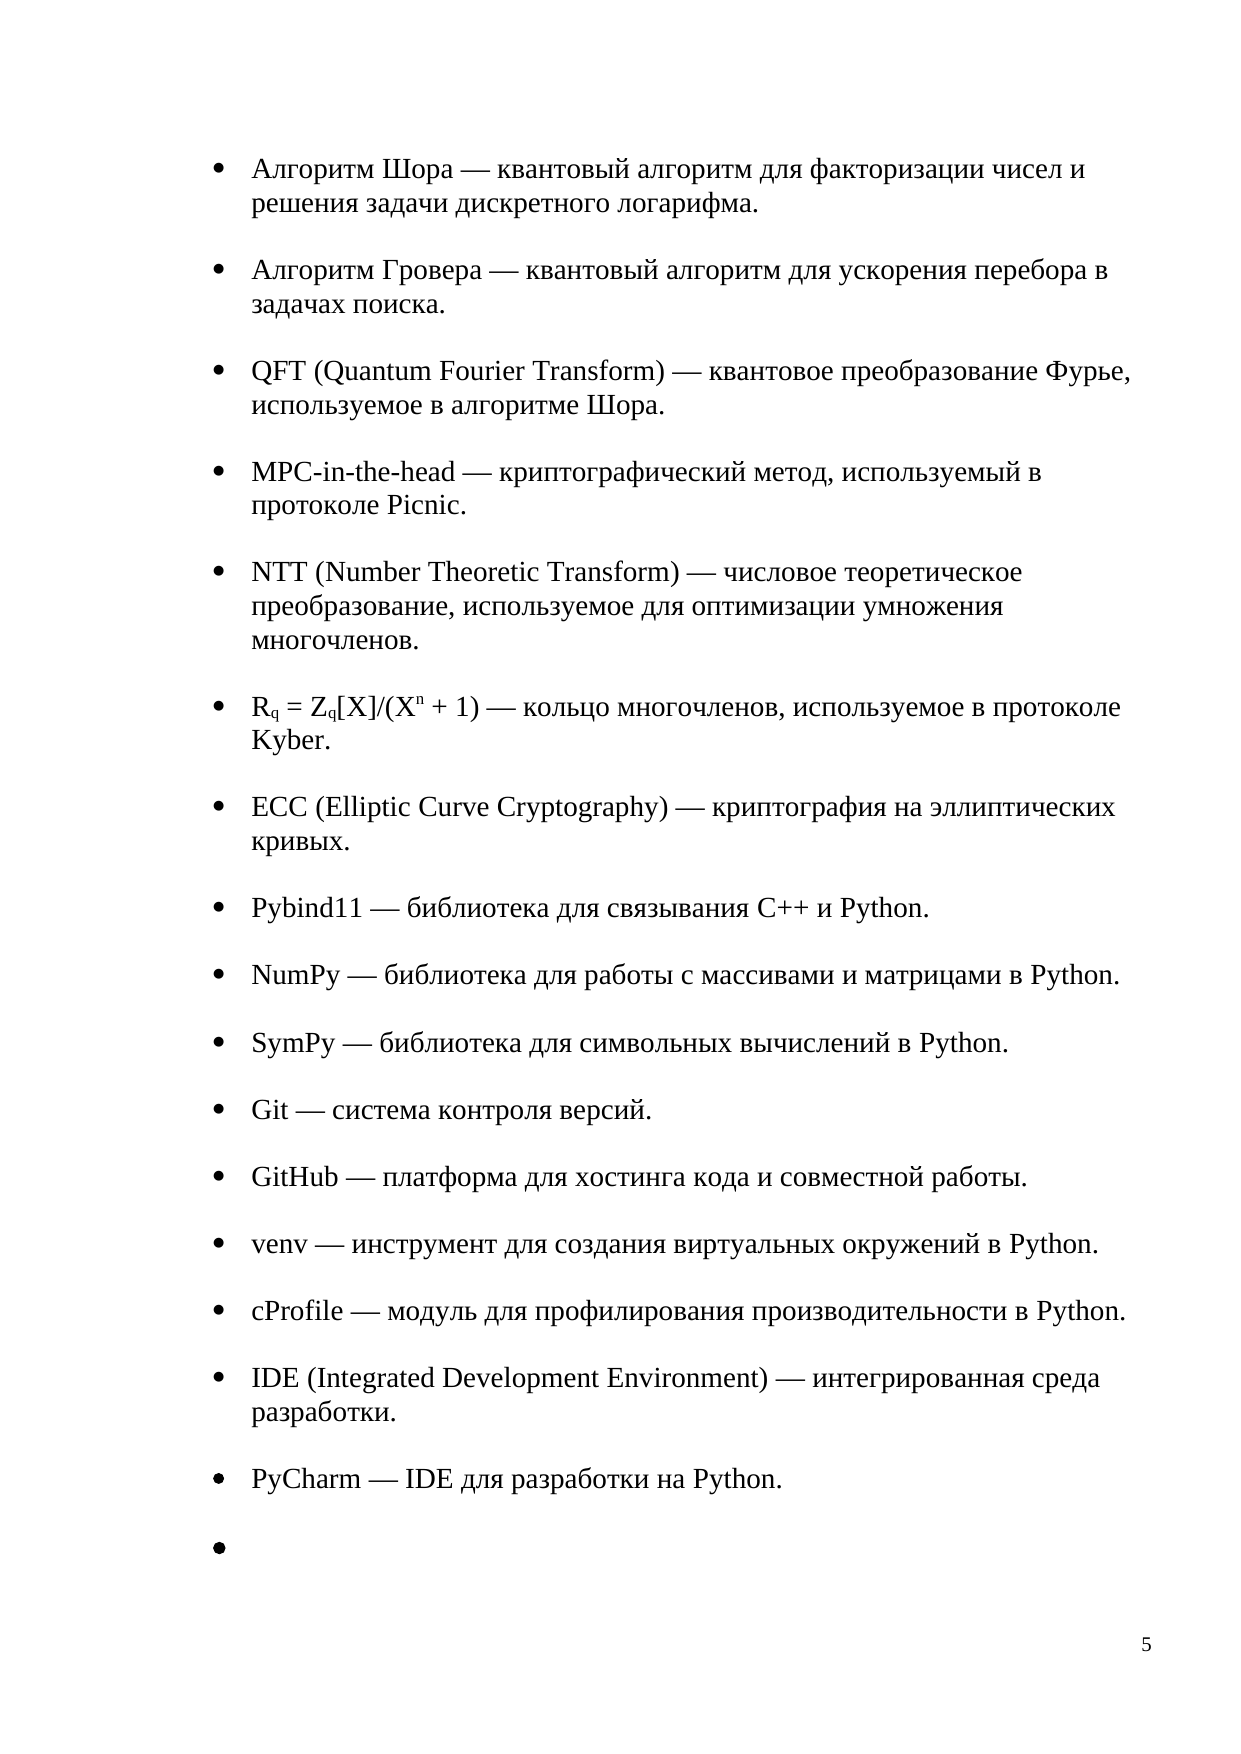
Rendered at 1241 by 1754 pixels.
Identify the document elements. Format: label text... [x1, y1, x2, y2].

list venv — инструмент для создания виртуальных окружений в Python. [213, 1226, 1152, 1260]
list Git — система контроля версий. [213, 1092, 1152, 1126]
list NTT (Number Theoretic Transform) — числовое теоретическое преобразование, используемое для оптимизации умножения многочленов. [213, 554, 1152, 655]
list cProfile — модуль для профилирования производительности в Python. [213, 1293, 1152, 1327]
list MPC-in-the-head — криптографический метод, используемый в протоколе Picnic. [213, 454, 1152, 521]
list Алгоритм Гровера — квантовый алгоритм для ускорения перебора в задачах поиска. [213, 252, 1152, 319]
list ECC (Elliptic Curve Cryptography) — криптография на эллиптических кривых. [213, 789, 1152, 857]
list Rq = Zq[X]/(Xn + 1) — кольцо многочленов, используемое в протоколе Kyber. [213, 689, 1152, 756]
list NumPy — библиотека для работы с массивами и матрицами в Python. [213, 957, 1152, 991]
list Алгоритм Шора — квантовый алгоритм для факторизации чисел и решения задачи дискретного логарифма. [213, 152, 1152, 219]
list SymPy — библиотека для символьных вычислений в Python. [213, 1025, 1152, 1058]
list Pybind11 — библиотека для связывания C++ и Python. [213, 890, 1152, 924]
list QFT (Quantum Fourier Transform) — квантовое преобразование Фурье, используемое в алгоритме Шора. [213, 353, 1152, 420]
list PyCharm — IDE для разработки на Python. [213, 1461, 1152, 1495]
list IDE (Integrated Development Environment) — интегрированная среда разработки. [213, 1361, 1152, 1428]
list GitHub — платформа для хостинга кода и совместной работы. [213, 1159, 1152, 1193]
